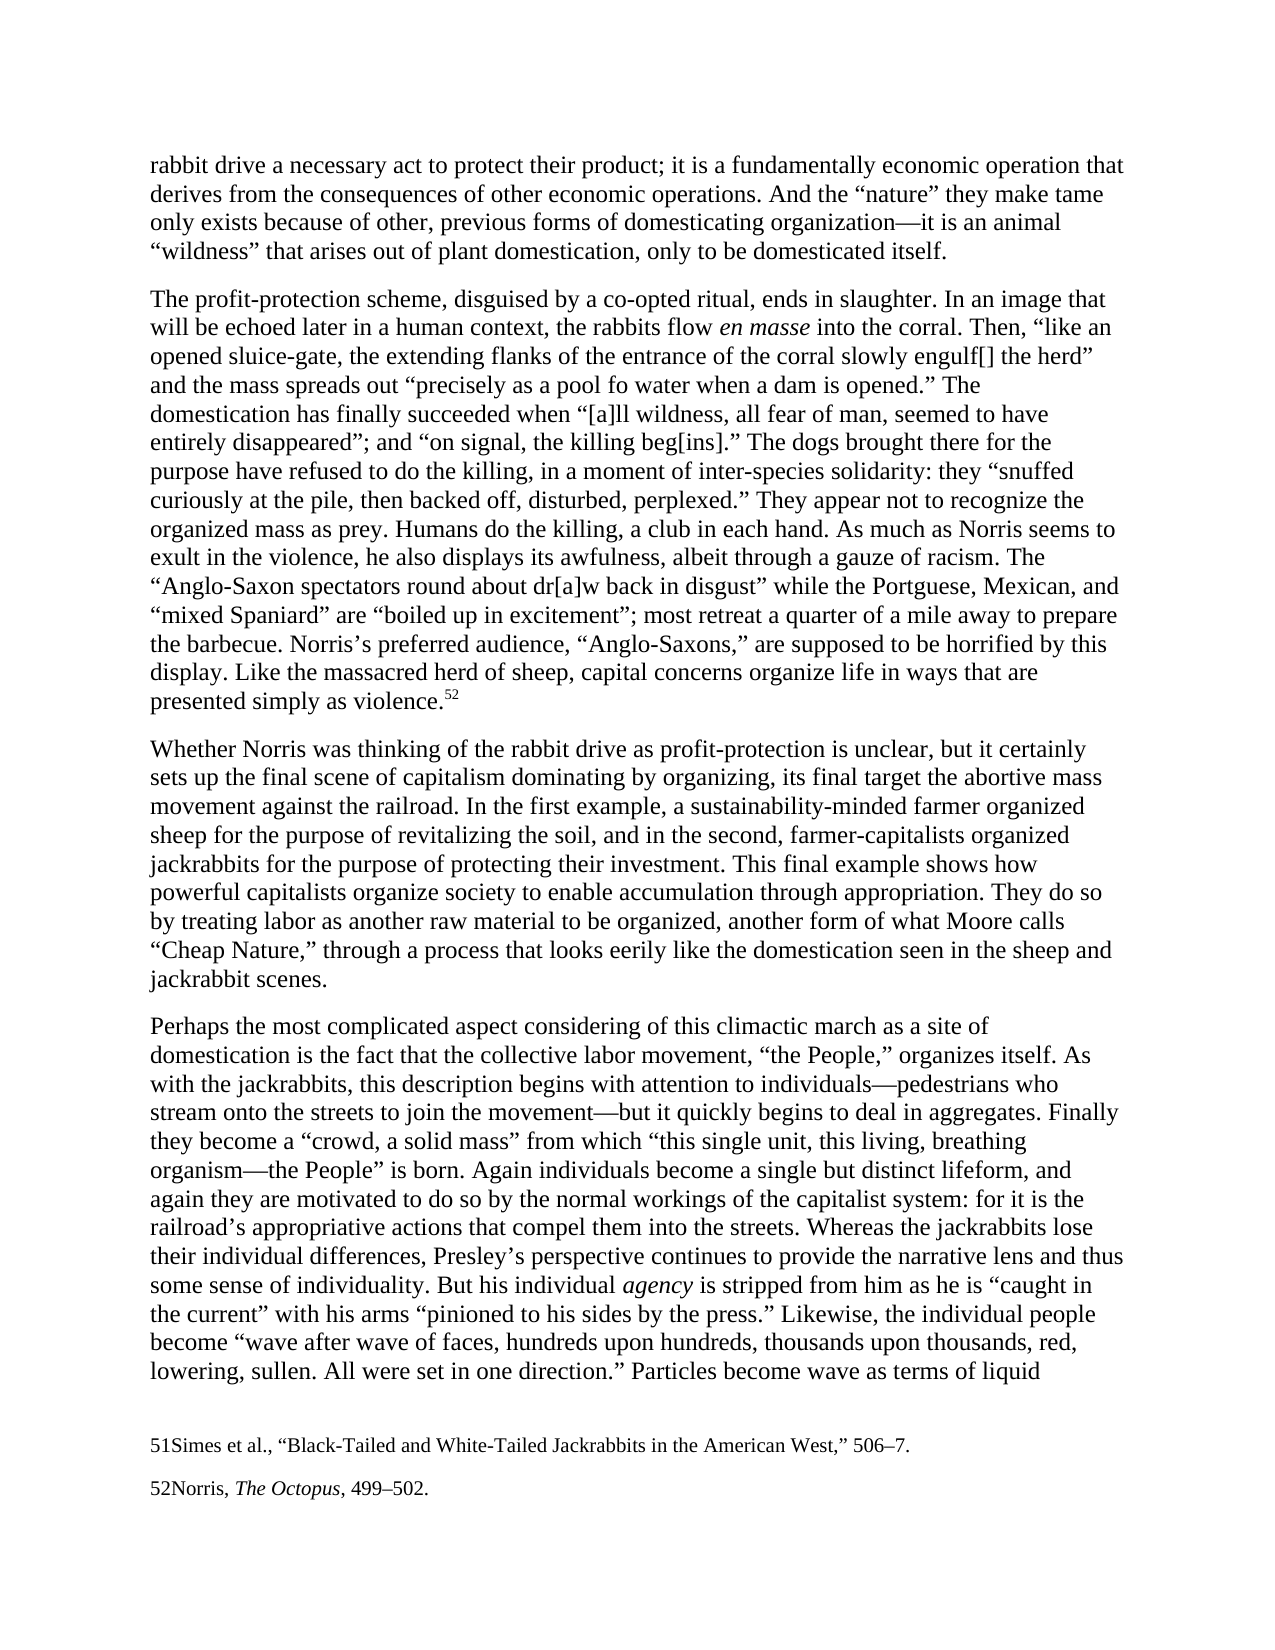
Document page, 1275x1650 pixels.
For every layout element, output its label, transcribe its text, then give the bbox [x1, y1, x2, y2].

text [150, 1011, 1125, 1385]
text The profit-protection scheme, disguised by a co-opted ritual, ends in slaughter. In an image that will be echoed later in a human context, the rabbits flow en masse into the corral. Then, “like an opened sluice-gate, the extending flanks of the entrance of the corral slowly engulf[] the herd” and the mass spreads out “precisely as a pool fo water when a dam is opened.” The domestication has finally succeeded when “[a]ll wildness, all fear of man, seemed to have entirely disappeared”; and “on signal, the killing beg[ins].” The dogs brought there for the purpose have refused to do the killing, in a moment of inter-species solidarity: they “snuffed curiously at the pile, then backed off, disturbed, perplexed.” They appear not to recognize the organized mass as prey. Humans do the killing, a club in each hand. As much as Norris seems to exult in the violence, he also displays its awfulness, albeit through a gauze of racism. The “Anglo-Saxon spectators round about dr[a]w back in disgust” while the Portguese, Mexican, and “mixed Spaniard” are “boiled up in excitement”; most retreat a quarter of a mile away to prepare the barbecue. Norris’s preferred audience, “Anglo-Saxons,” are supposed to be horrified by this display. Like the massacred herd of sheep, capital concerns organize life in ways that are presented simply as violence. [150, 284, 1125, 715]
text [150, 150, 1125, 265]
text Whether Norris was thinking of the rabbit drive as profit-protection is unclear, but it certainly sets up the final scene of capitalism dominating by organizing, its final target the abortive mass movement against the railroad. In the first example, a sustainability-minded farmer organized sheep for the purpose of revitalizing the soil, and in the second, farmer-capitalists organized jackrabbits for the purpose of protecting their investment. This final example shows how powerful capitalists organize society to enable accumulation through appropriation. They do so by treating labor as another raw material to be organized, another form of what Moore calls “Cheap Nature,” through a process that looks eerily like the domestication seen in the sheep and jackrabbit scenes. [150, 734, 1125, 992]
